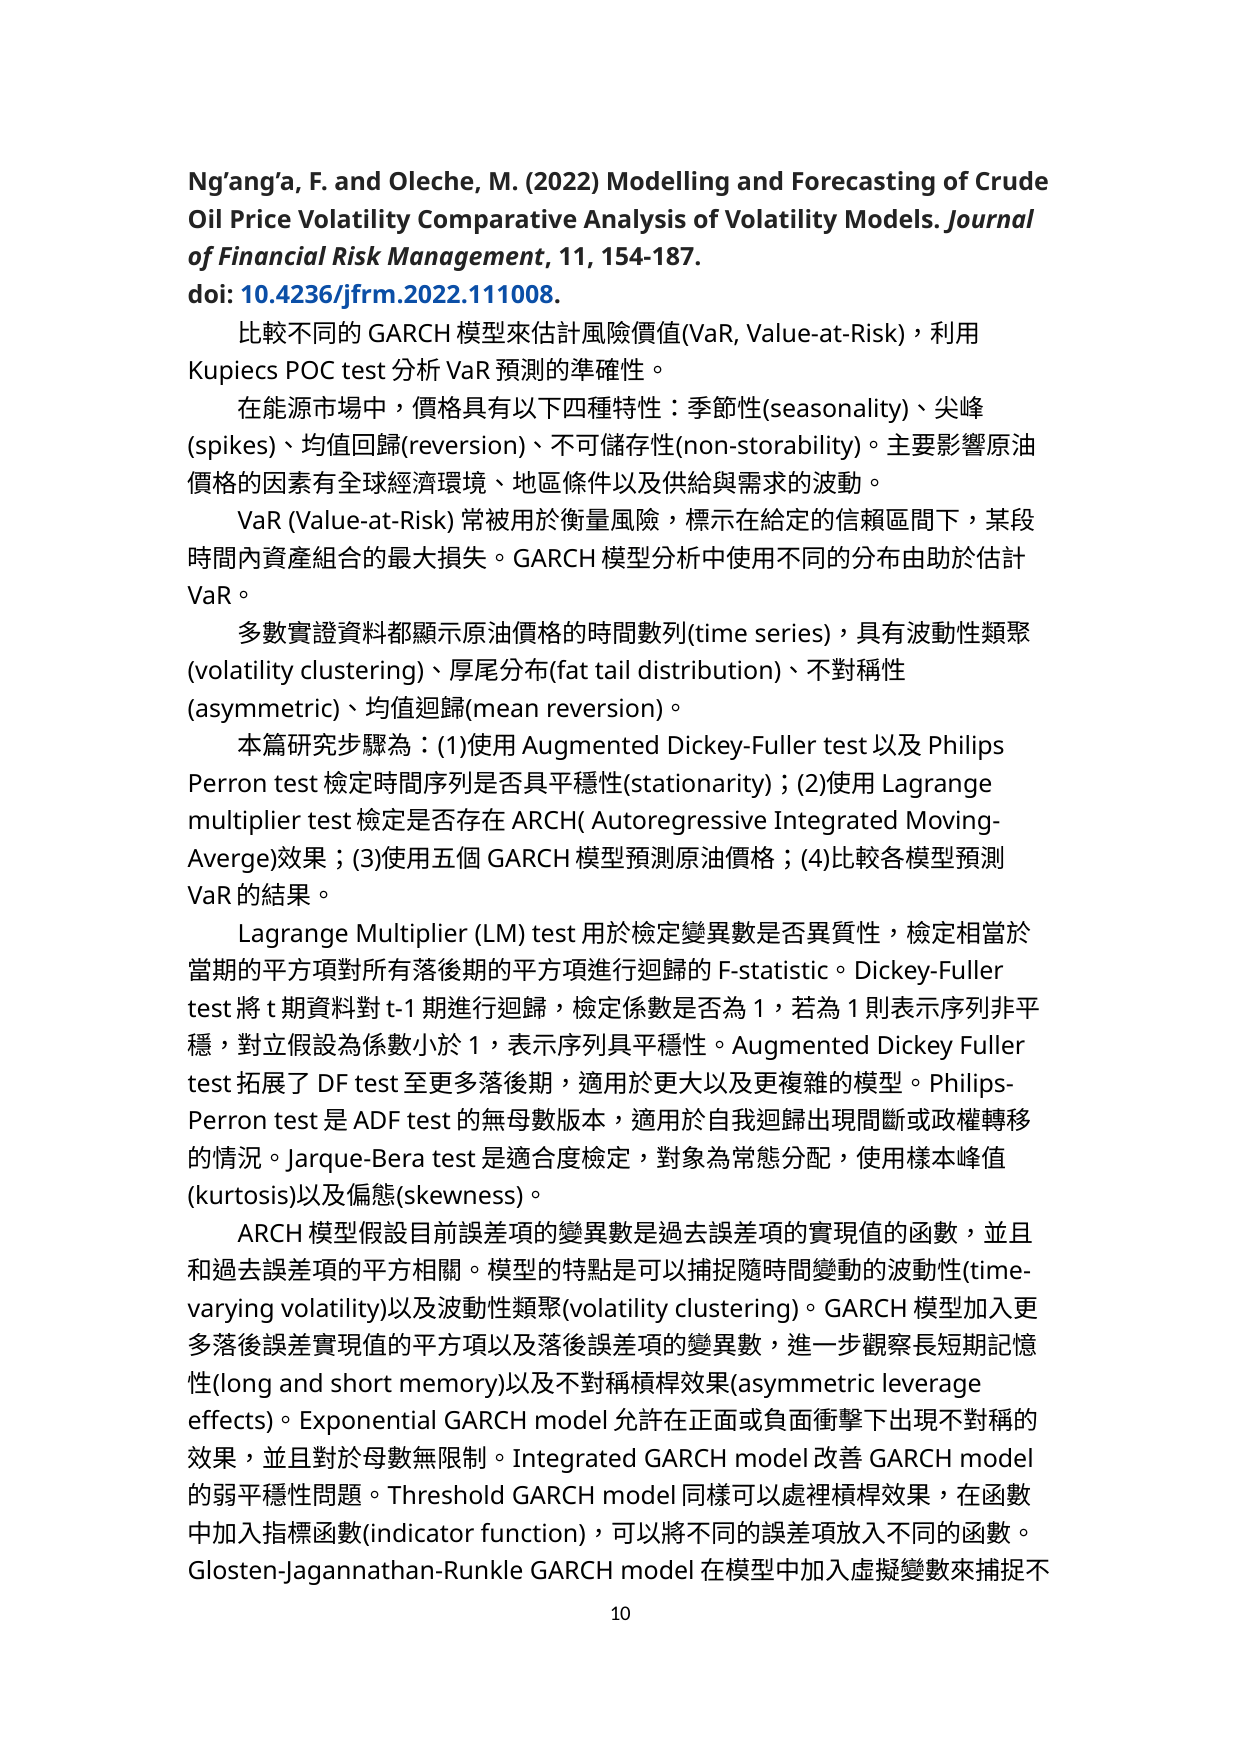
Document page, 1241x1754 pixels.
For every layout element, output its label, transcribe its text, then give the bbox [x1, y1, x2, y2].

text 多數實證資料都顯示原油價格的時間數列(time series)，具有波動性類聚 (volatility clustering)、厚尾分布(fat tail distribution)、不對稱性(asymmetric)、均值迴歸(mean reversion)。 [187, 612, 1053, 725]
text VaR (Value-at-Risk) 常被用於衡量風險，標示在給定的信賴區間下，某段時間內資產組合的最大損失。GARCH模型分析中使用不同的分布由助於估計VaR。 [187, 500, 1053, 612]
text Ng’ang’a, F. and Oleche, M. (2022) Modelling and Forecasting of Crude Oil Price Volatility Comparative Analysis of Volatility Models. Journal of Financial Risk Management, 11, 154-187. doi: 10.4236/jfrm.2022.111008. [187, 162, 1053, 312]
text 在能源市場中，價格具有以下四種特性：季節性(seasonality)、尖峰(spikes)、均值回歸(reversion)、不可儲存性(non-storability)。主要影響原油價格的因素有全球經濟環境、地區條件以及供給與需求的波動。 [187, 387, 1053, 500]
text 本篇研究步驟為：(1)使用Augmented Dickey-Fuller test以及Philips Perron test檢定時間序列是否具平穩性(stationarity)；(2)使用Lagrange multiplier test檢定是否存在ARCH( Autoregressive Integrated Moving-Averge)效果；(3)使用五個GARCH模型預測原油價格；(4)比較各模型預測VaR的結果。 [187, 725, 1053, 912]
text Lagrange Multiplier (LM) test用於檢定變異數是否異質性，檢定相當於當期的平方項對所有落後期的平方項進行迴歸的F-statistic。Dickey-Fuller test將t期資料對t-1期進行迴歸，檢定係數是否為1，若為1則表示序列非平穩，對立假設為係數小於1，表示序列具平穩性。Augmented Dickey Fuller test拓展了DF test至更多落後期，適用於更大以及更複雜的模型。Philips-Perron test是ADF test的無母數版本，適用於自我迴歸出現間斷或政權轉移的情況。Jarque-Bera test是適合度檢定，對象為常態分配，使用樣本峰值(kurtosis)以及偏態(skewness)。 [187, 912, 1053, 1212]
text 比較不同的GARCH模型來估計風險價值(VaR, Value-at-Risk)，利用Kupiecs POC test分析VaR預測的準確性。 [187, 312, 1053, 387]
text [187, 1212, 1053, 1587]
